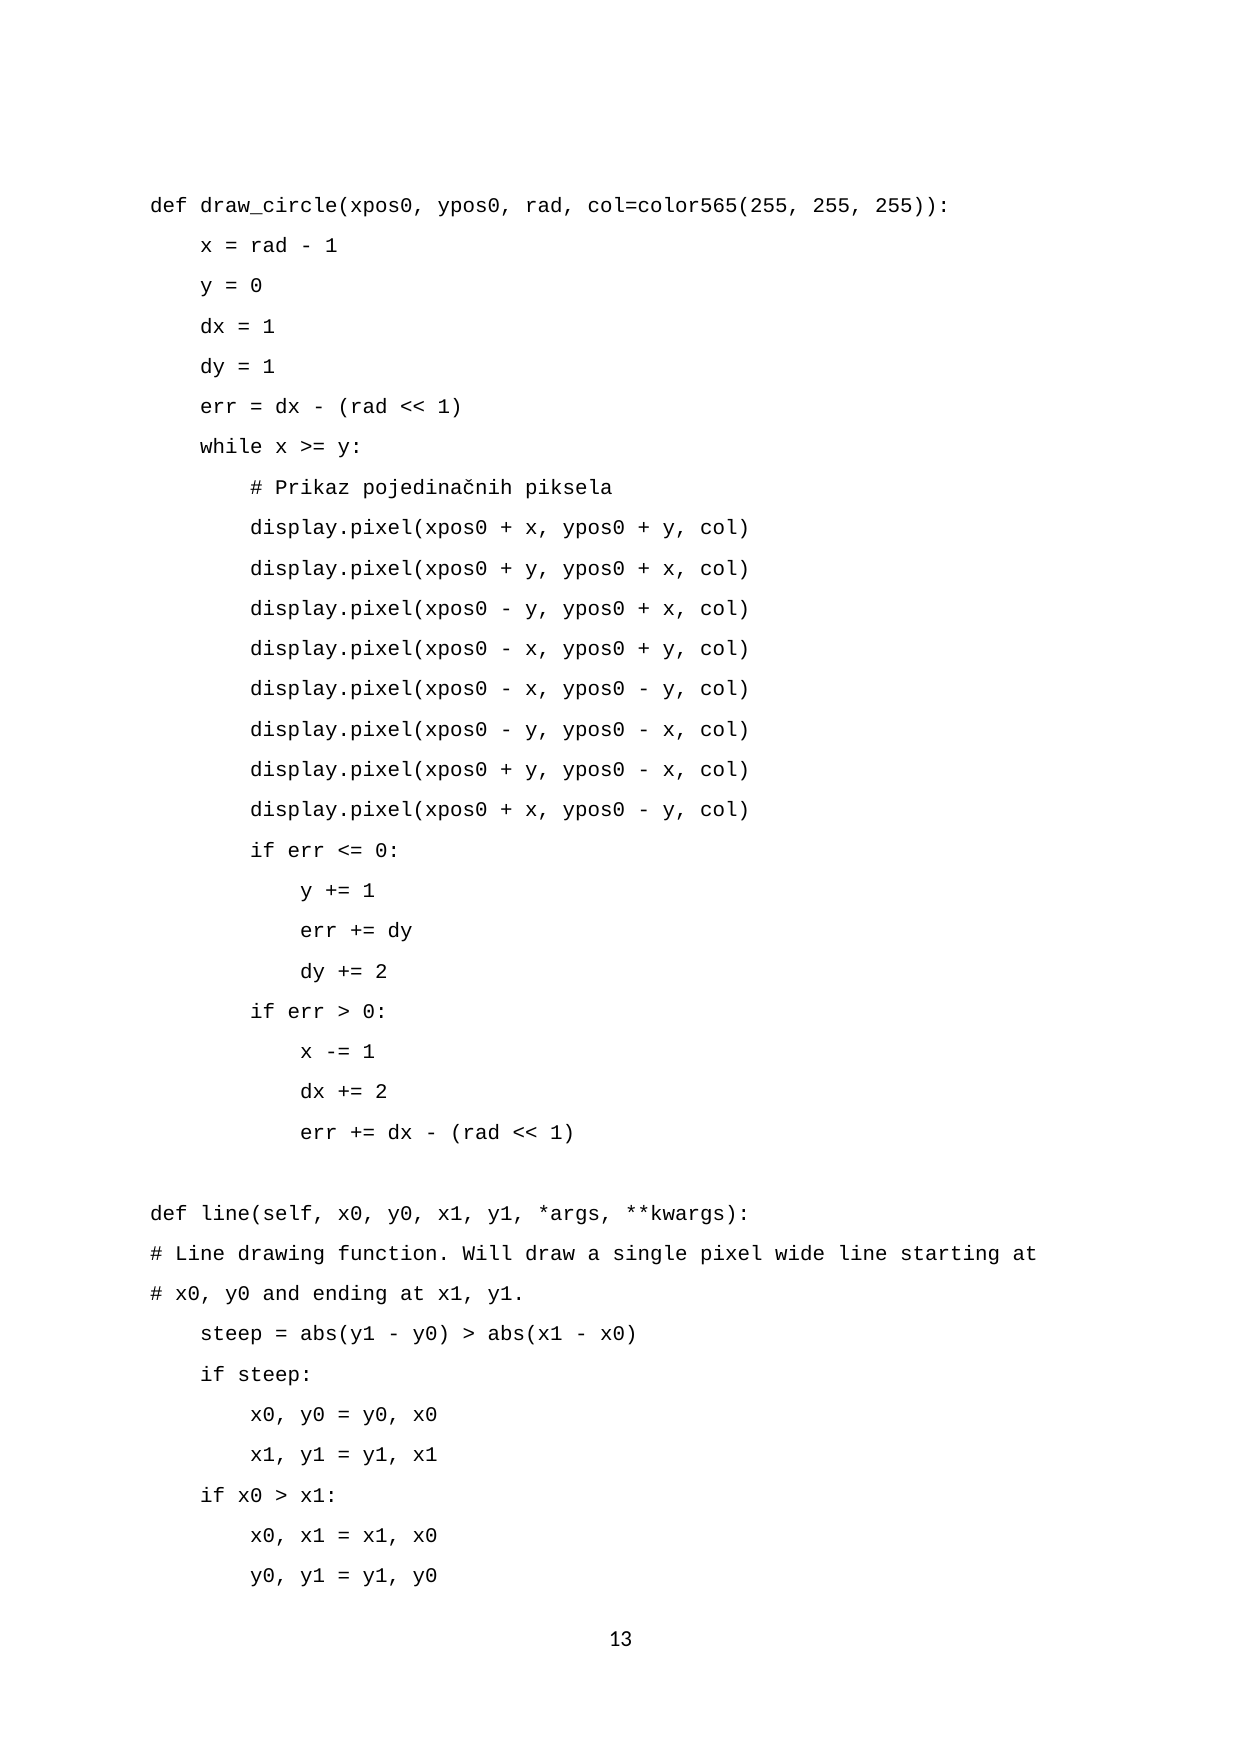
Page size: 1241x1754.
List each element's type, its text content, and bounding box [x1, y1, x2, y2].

text display.pixel(xpos0 + x, ypos0 + y, col) [150, 517, 1090, 541]
text display.pixel(xpos0 - x, ypos0 - y, col) [150, 678, 1090, 702]
text display.pixel(xpos0 + x, ypos0 - y, col) [150, 799, 1090, 823]
text display.pixel(xpos0 + y, ypos0 + x, col) [150, 557, 1090, 581]
text display.pixel(xpos0 - x, ypos0 + y, col) [150, 638, 1090, 662]
text # Line drawing function. Will draw a single pixel wide line starting at [150, 1243, 1090, 1266]
text x0, x1 = x1, x0 [150, 1525, 1090, 1549]
text dx = 1 [150, 316, 1090, 339]
text while x >= y: [150, 437, 1090, 460]
text err += dx - (rad << 1) [150, 1122, 1090, 1146]
text if err > 0: [150, 1001, 1090, 1024]
text if x0 > x1: [150, 1485, 1090, 1508]
text display.pixel(xpos0 - y, ypos0 - x, col) [150, 719, 1090, 742]
text dy += 2 [150, 961, 1090, 984]
text dx += 2 [150, 1082, 1090, 1105]
text # x0, y0 and ending at x1, y1. [150, 1283, 1090, 1307]
text if steep: [150, 1364, 1090, 1387]
text x -= 1 [150, 1041, 1090, 1065]
text x0, y0 = y0, x0 [150, 1404, 1090, 1428]
text def draw_circle(xpos0, ypos0, rad, col=color565(255, 255, 255)): [150, 195, 1090, 218]
text y = 0 [150, 275, 1090, 299]
text steep = abs(y1 - y0) > abs(x1 - x0) [150, 1323, 1090, 1347]
text # Prikaz pojedinačnih piksela [150, 477, 1090, 501]
text display.pixel(xpos0 - y, ypos0 + x, col) [150, 598, 1090, 621]
text def line(self, x0, y0, x1, y1, *args, **kwargs): [150, 1202, 1090, 1226]
text y0, y1 = y1, y0 [150, 1565, 1090, 1589]
text y += 1 [150, 880, 1090, 904]
text if err <= 0: [150, 840, 1090, 863]
text err += dy [150, 920, 1090, 944]
text display.pixel(xpos0 + y, ypos0 - x, col) [150, 759, 1090, 783]
text x = rad - 1 [150, 235, 1090, 259]
text dy = 1 [150, 356, 1090, 379]
text x1, y1 = y1, x1 [150, 1444, 1090, 1468]
text err = dx - (rad << 1) [150, 396, 1090, 420]
